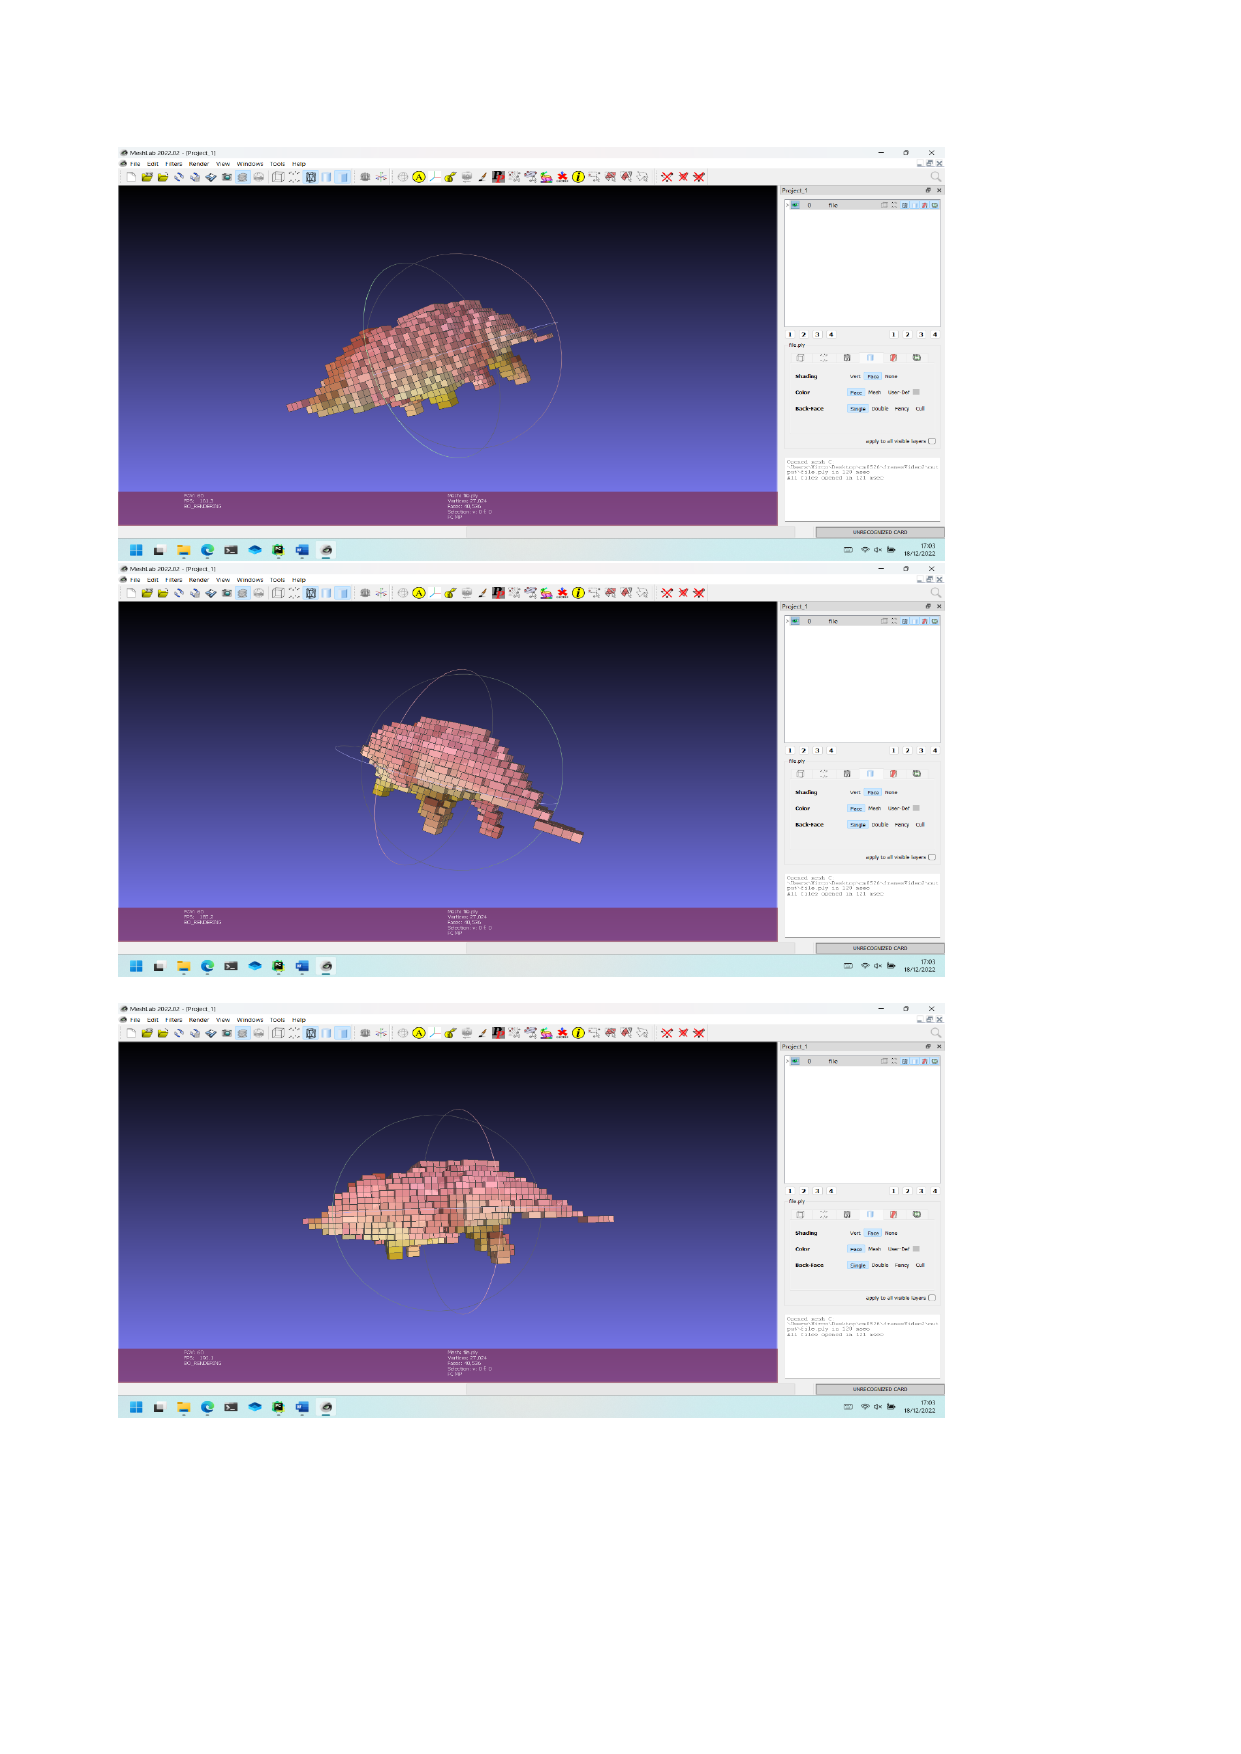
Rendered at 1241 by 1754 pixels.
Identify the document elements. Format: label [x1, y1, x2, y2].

picture [118, 563, 945, 977]
picture [118, 1003, 945, 1418]
picture [118, 147, 945, 561]
